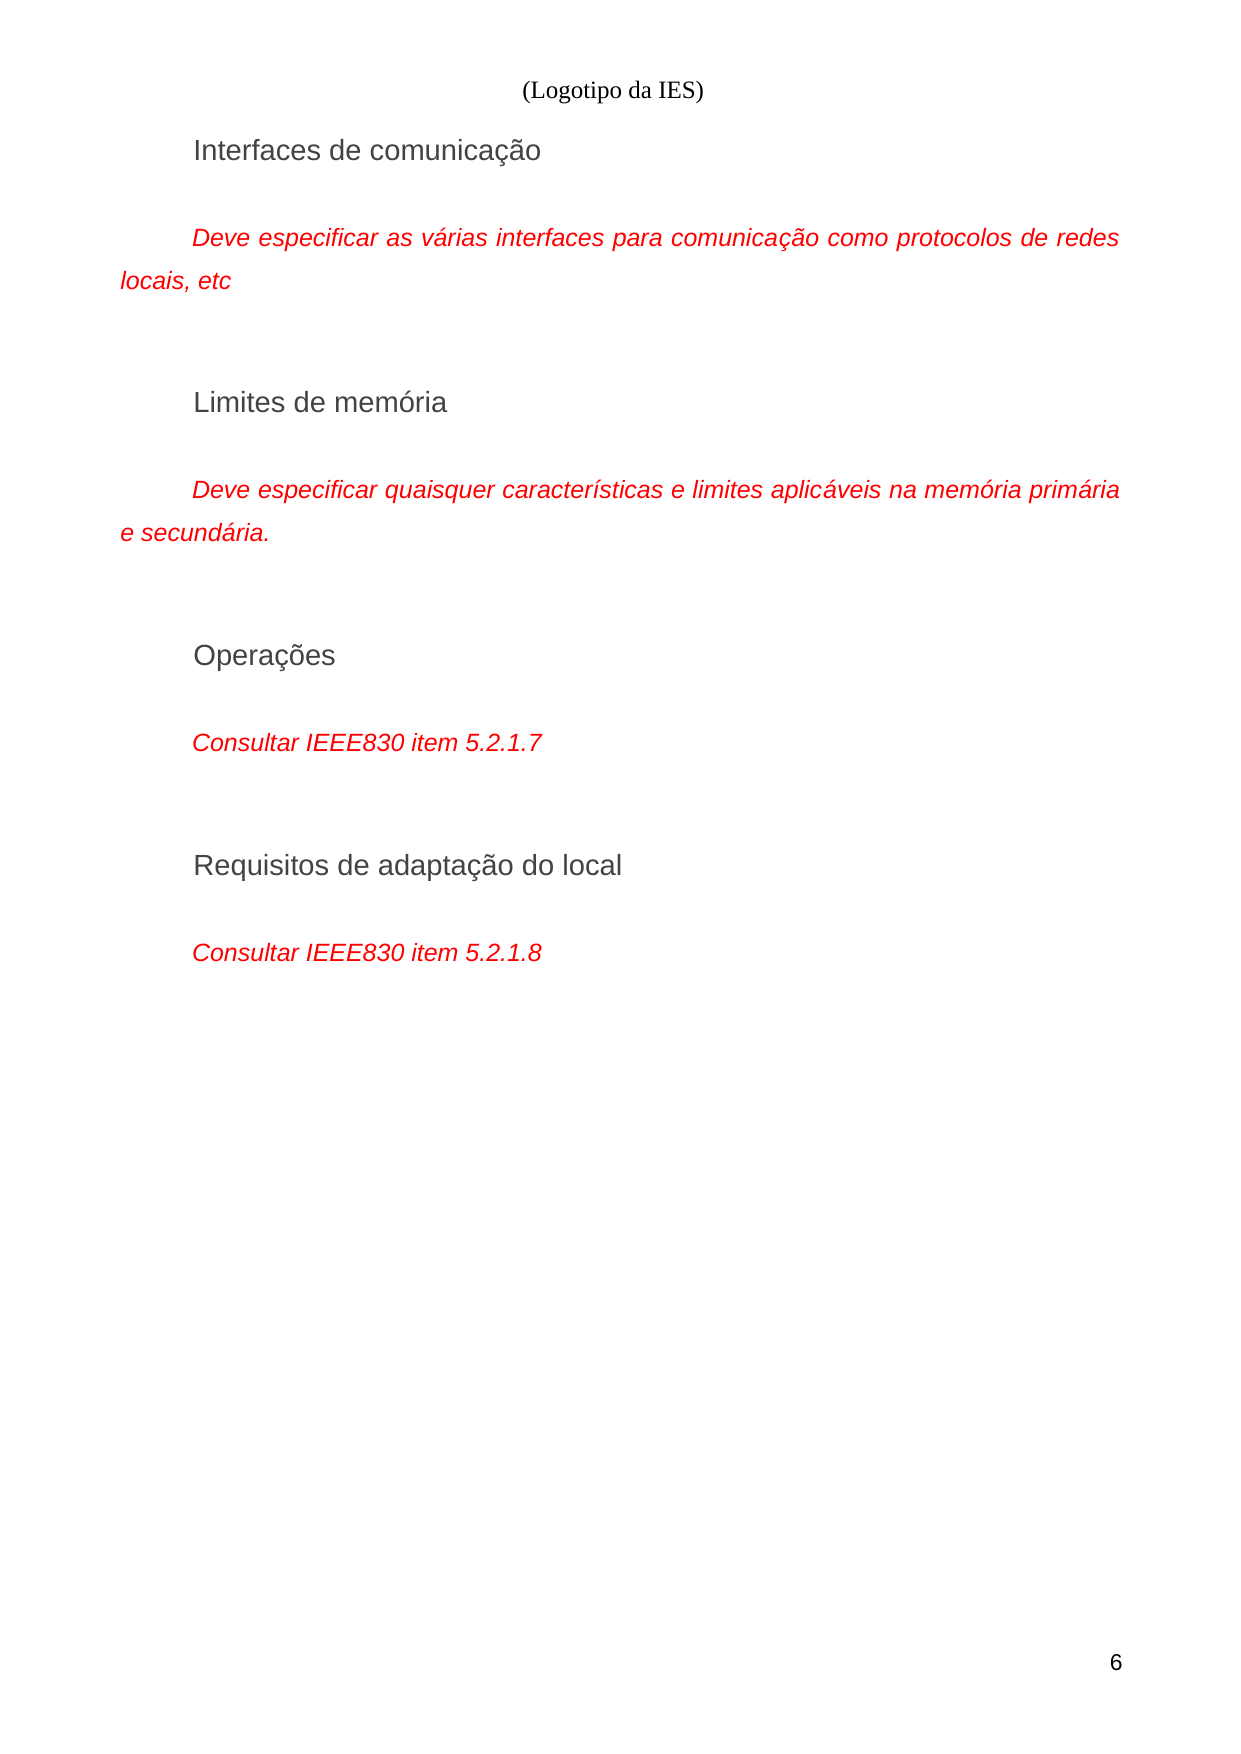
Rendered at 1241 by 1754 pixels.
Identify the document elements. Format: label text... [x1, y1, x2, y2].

subtitle Requisitos de adaptação do local [118, 847, 1122, 881]
subtitle Operações [118, 638, 1122, 671]
text Consultar IEEE830 item 5.2.1.7 [120, 728, 1122, 757]
subtitle Interfaces de comunicação [118, 132, 1122, 166]
subtitle Limites de memória [118, 385, 1122, 419]
text Consultar IEEE830 item 5.2.1.8 [120, 937, 1122, 966]
text Deve especificar quaisquer características e limites aplicáveis na memória primária e secundária. [120, 475, 1122, 547]
text Deve especificar as várias interfaces para comunicação como protocolos de redes locais, etc [120, 222, 1122, 294]
